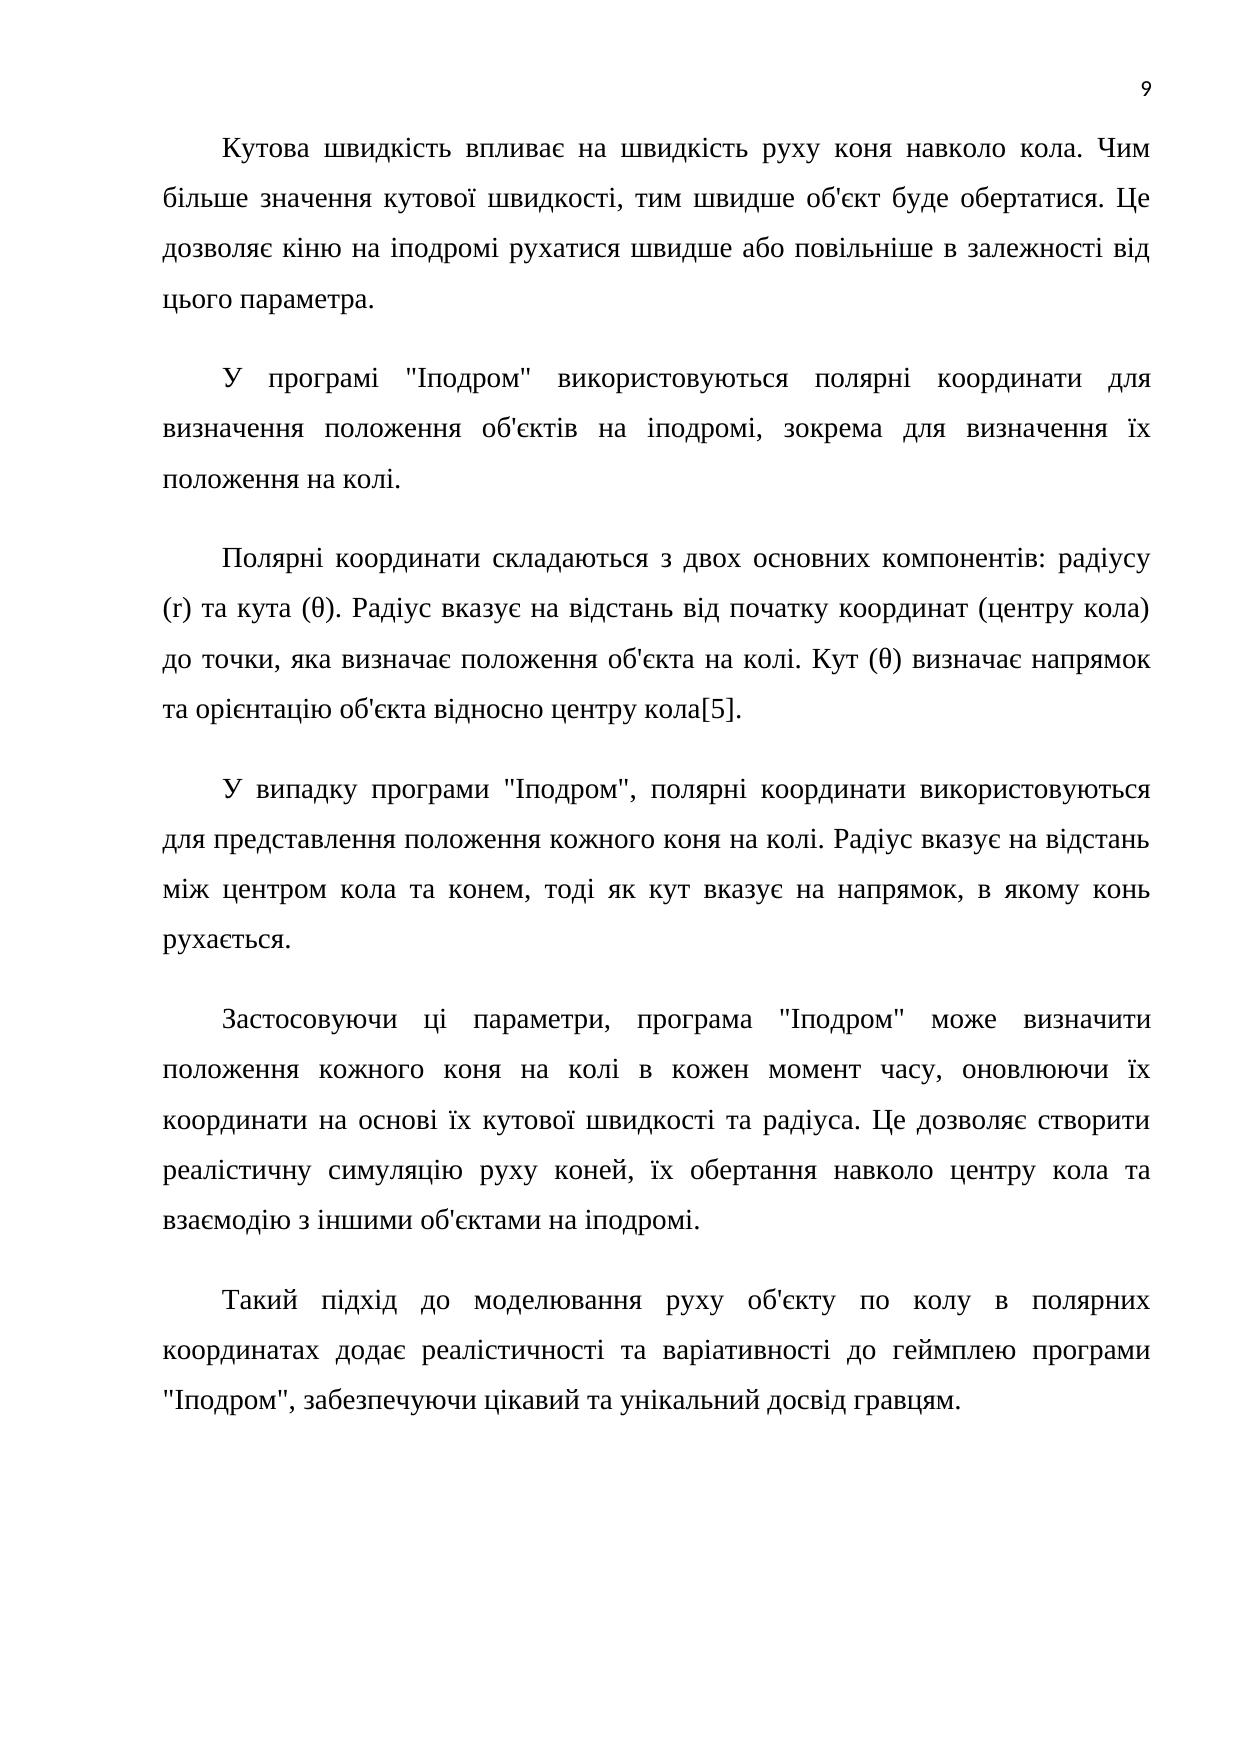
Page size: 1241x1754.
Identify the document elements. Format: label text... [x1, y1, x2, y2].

text У програмі "Іподром" використовуються полярні координати для визначення положення об'єктів на іподромі, зокрема для визначення їх положення на колі. [162, 360, 1152, 494]
text У випадку програми "Іподром", полярні координати використовуються для представлення положення кожного коня на колі. Радіус вказує на відстань між центром кола та конем, тоді як кут вказує на напрямок, в якому конь рухається. [162, 771, 1152, 955]
text Полярні координати складаються з двох основних компонентів: радіусу (r) та кута (θ). Радіус вказує на відстань від початку координат (центру кола) до точки, яка визначає положення об'єкта на колі. Кут (θ) визначає напрямок та орієнтацію об'єкта відносно центру кола[5]. [162, 540, 1152, 725]
text Застосовуючи ці параметри, програма "Іподром" може визначити положення кожного коня на колі в кожен момент часу, оновлюючи їх координати на основі їх кутової швидкості та радіуса. Це дозволяє створити реалістичну симуляцію руху коней, їх обертання навколо центру кола та взаємодію з іншими об'єктами на іподромі. [162, 1001, 1152, 1236]
text Кутова швидкість впливає на швидкість руху коня навколо кола. Чим більше значення кутової швидкості, тим швидше об'єкт буде обертатися. Це дозволяє кіню на іподромі рухатися швидше або повільніше в залежності від цього параметра. [162, 130, 1152, 314]
text Такий підхід до моделювання руху об'єкту по колу в полярних координатах додає реалістичності та варіативності до геймплею програми "Іподром", забезпечуючи цікавий та унікальний досвід гравцям. [162, 1282, 1152, 1416]
